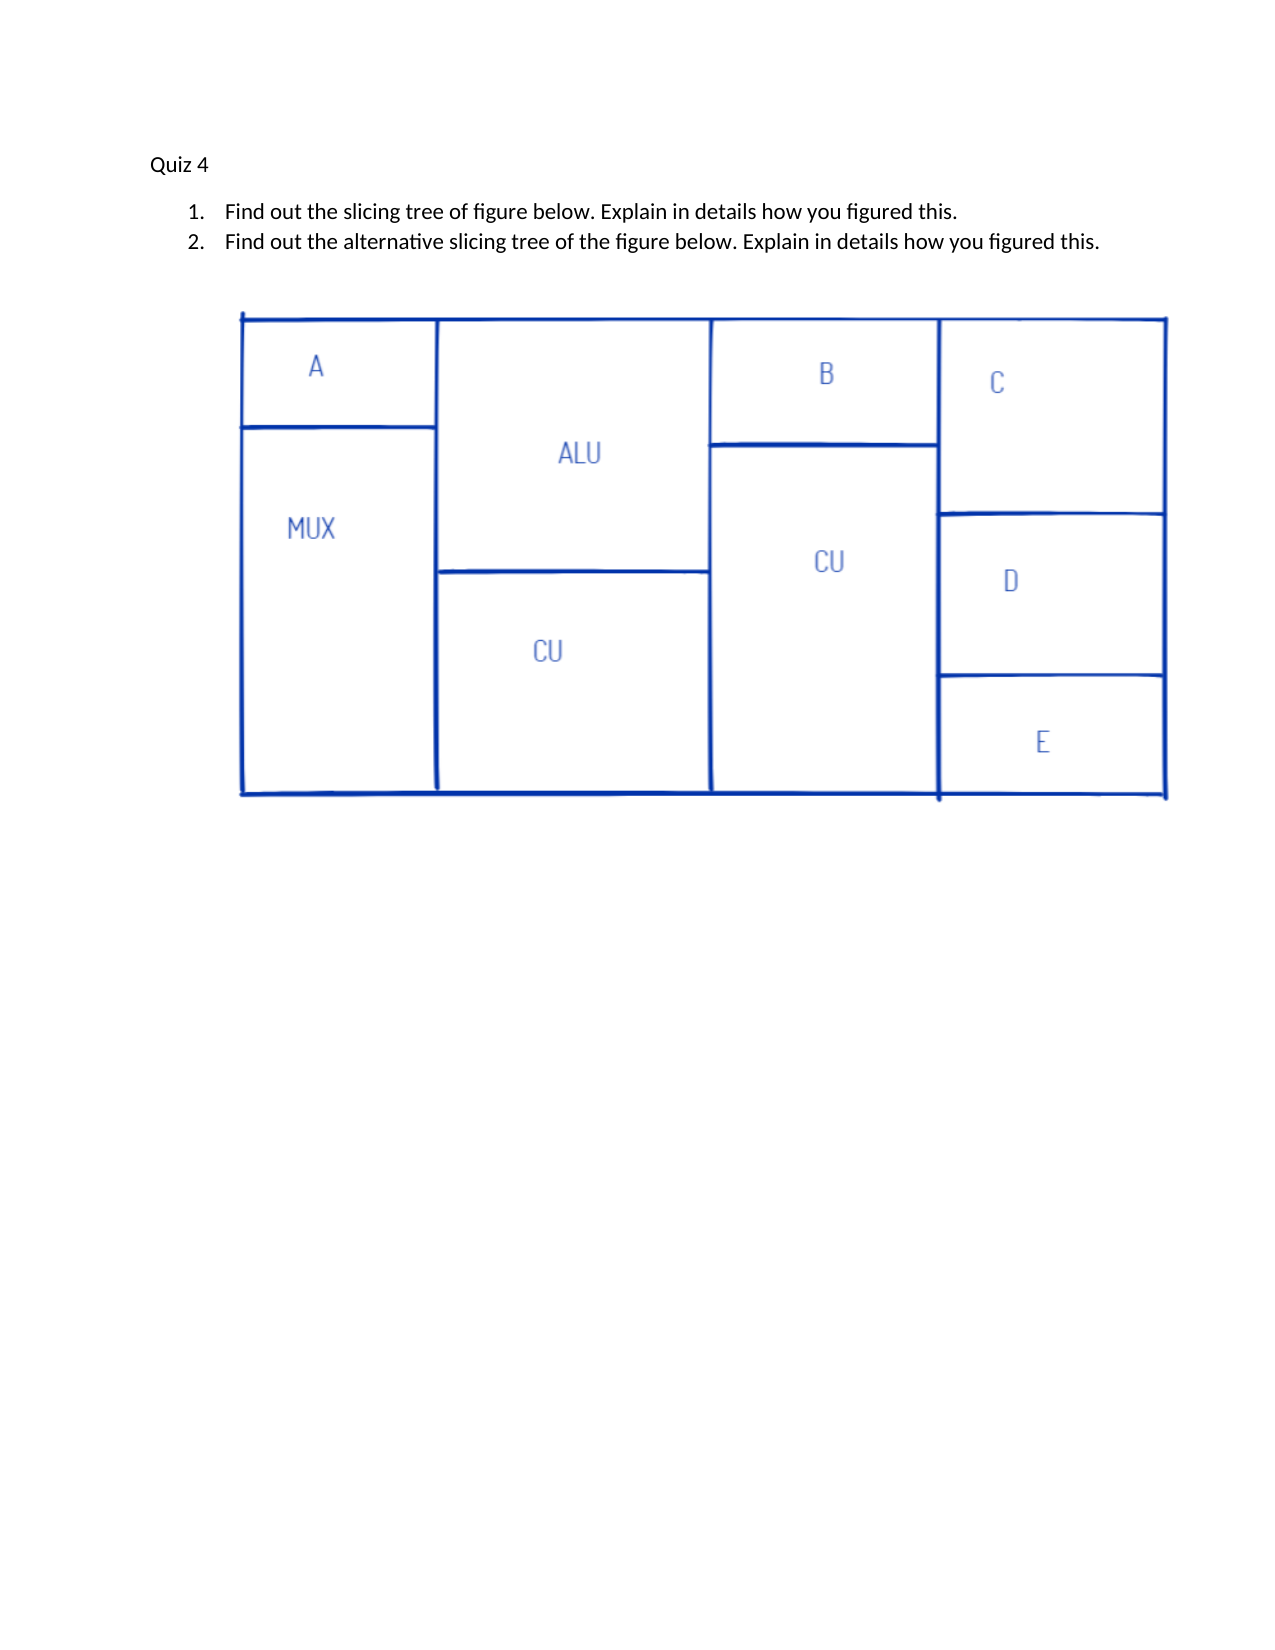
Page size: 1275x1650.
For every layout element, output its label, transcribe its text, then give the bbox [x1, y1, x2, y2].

picture [225, 287, 1200, 819]
list Find out the alternative slicing tree of the figure below. Explain in details how you figured this. [187, 227, 1125, 255]
list Find out the slicing tree of figure below. Explain in details how you figured this. [187, 197, 1125, 225]
text Quiz 4 [150, 150, 1125, 178]
